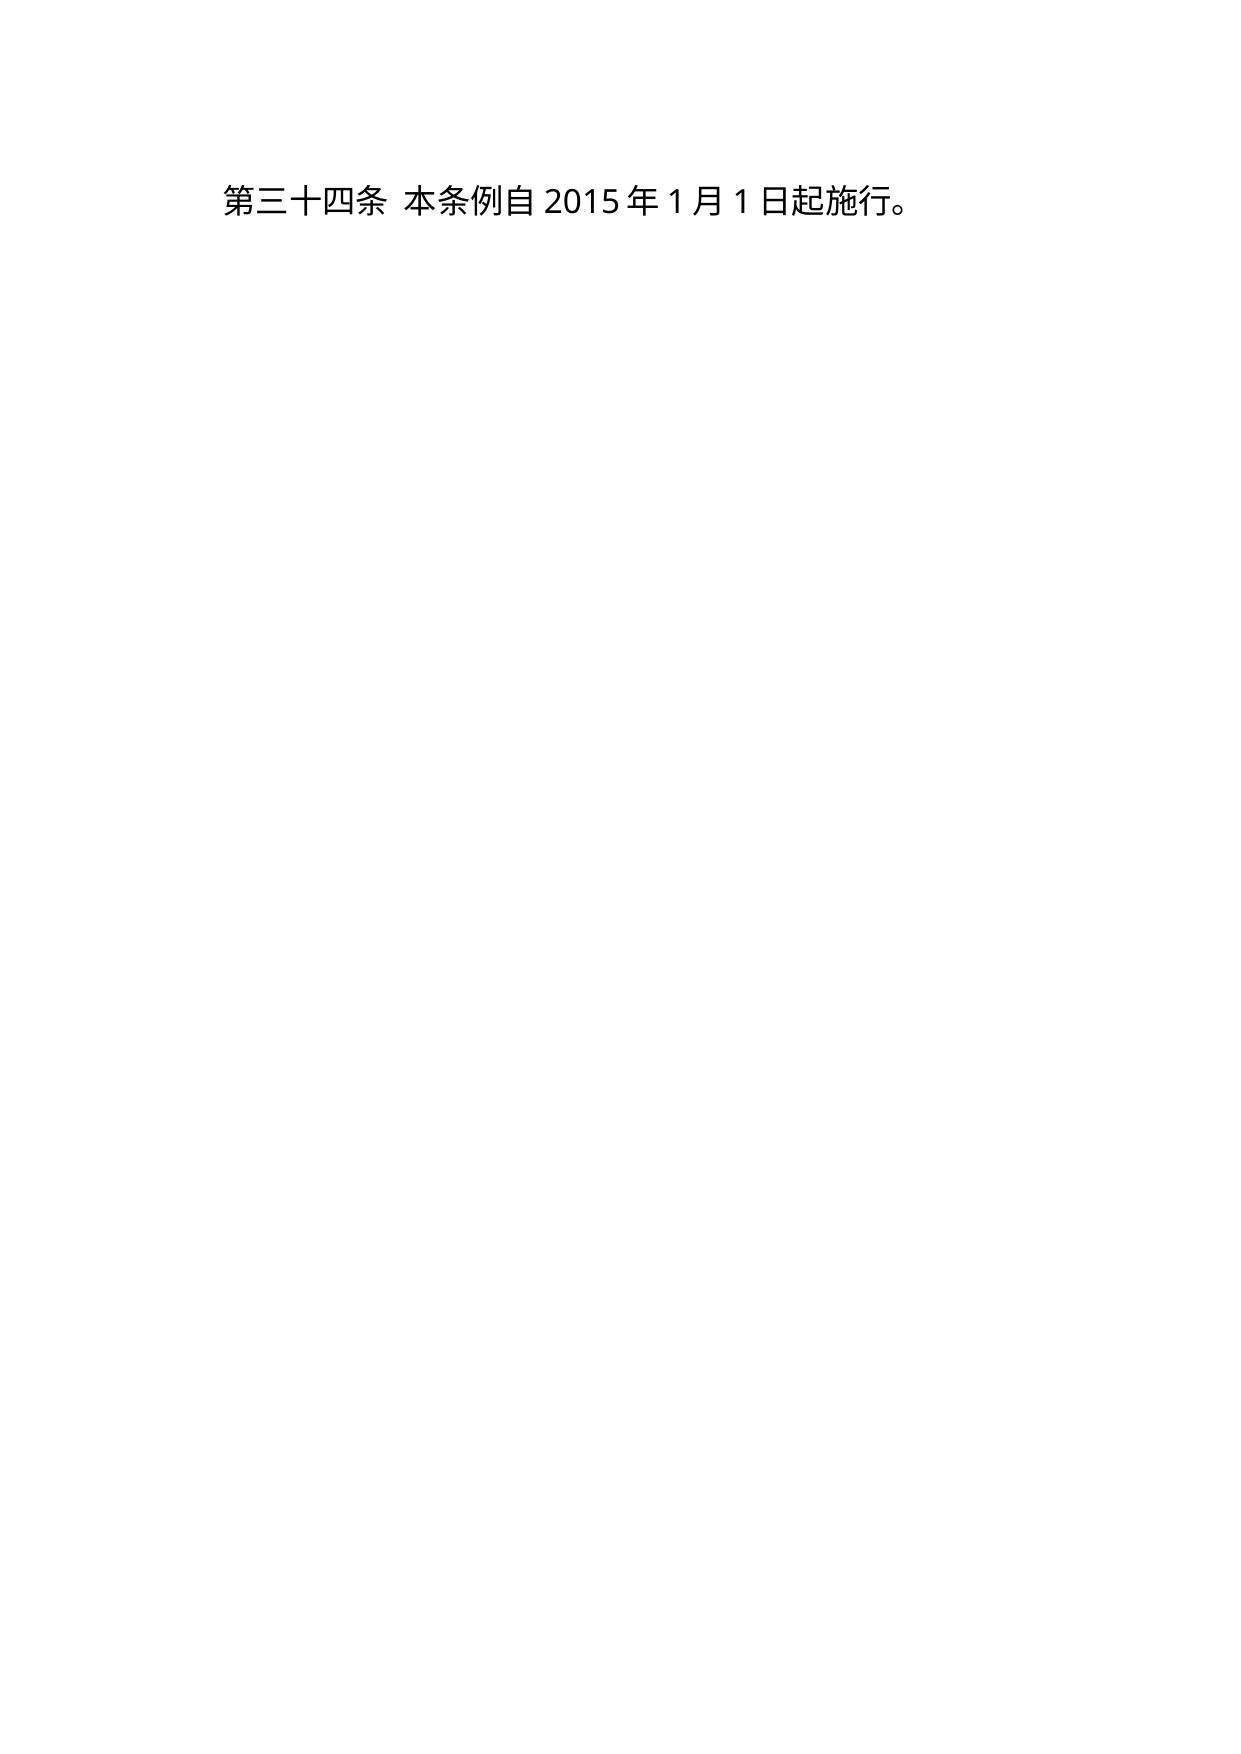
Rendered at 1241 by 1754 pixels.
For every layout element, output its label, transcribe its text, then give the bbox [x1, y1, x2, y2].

text 第三十四条 本条例自2015年1月1日起施行。 [187, 162, 1053, 227]
